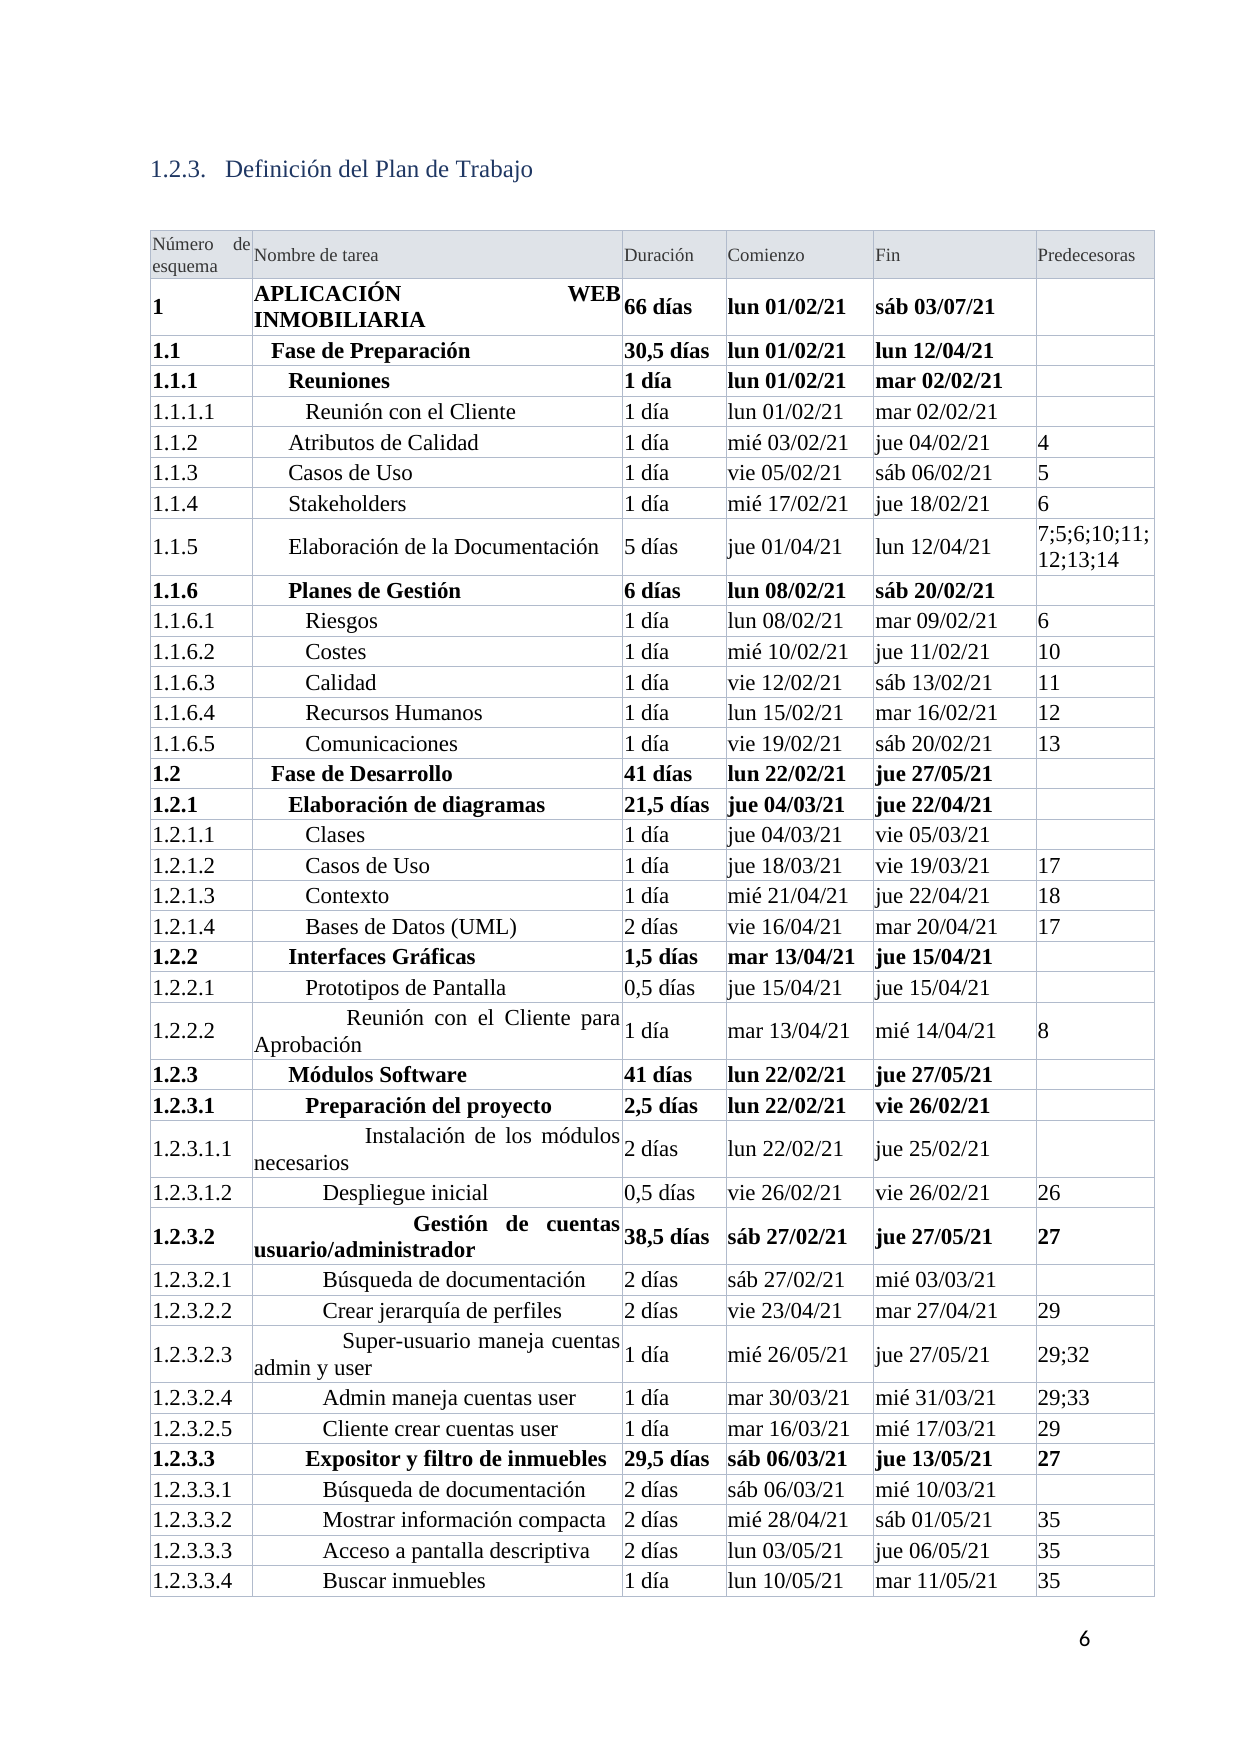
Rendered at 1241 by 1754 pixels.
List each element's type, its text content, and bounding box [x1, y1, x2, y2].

table_cell Super-usuario maneja cuentas admin y user [253, 1326, 622, 1382]
table_cell sáb 06/02/21 [874, 458, 1036, 487]
table_cell vie 19/02/21 [727, 728, 873, 758]
table_cell 1.1.6.5 [151, 728, 252, 758]
table_cell 1 día [623, 606, 726, 636]
table_cell jue 27/05/21 [874, 1208, 1036, 1264]
table_cell mié 03/03/21 [874, 1265, 1036, 1294]
table_cell jue 15/04/21 [874, 942, 1036, 971]
table_cell 0,5 días [623, 972, 726, 1002]
table_cell 1 día [623, 488, 726, 518]
table_cell 6 [1037, 606, 1154, 636]
table_cell 1.2 [151, 759, 252, 788]
table_cell mié 31/03/21 [874, 1383, 1036, 1412]
table_cell 1.2.3.2.1 [151, 1265, 252, 1294]
table_cell 35 [1037, 1505, 1154, 1534]
table_cell 2 días [623, 1296, 726, 1325]
table_cell [1037, 1090, 1154, 1120]
table_cell 1 día [623, 820, 726, 849]
table_cell 1.2.1.3 [151, 881, 252, 910]
table_cell 1.1.6.1 [151, 606, 252, 636]
table_cell [1037, 366, 1154, 396]
table_cell 1 día [623, 458, 726, 487]
table_cell [1037, 972, 1154, 1002]
table_cell 2 días [623, 1475, 726, 1504]
table_cell Mostrar información compacta [253, 1505, 622, 1534]
table_cell 1.2.3.2.3 [151, 1326, 252, 1382]
table_cell 29;32 [1037, 1326, 1154, 1382]
table_cell 1 día [623, 667, 726, 697]
table_cell 35 [1037, 1566, 1154, 1596]
table_cell 11 [1037, 667, 1154, 697]
table_cell 5 días [623, 519, 726, 574]
table_cell vie 23/04/21 [727, 1296, 873, 1325]
table_cell jue 22/04/21 [874, 789, 1036, 819]
table_cell 1,5 días [623, 942, 726, 971]
table_cell 1.2.3.2.4 [151, 1383, 252, 1412]
table_cell 8 [1037, 1003, 1154, 1059]
table_cell mié 17/03/21 [874, 1414, 1036, 1443]
table_cell mié 26/05/21 [727, 1326, 873, 1382]
table_cell 35 [1037, 1536, 1154, 1565]
table_cell Elaboración de diagramas [253, 789, 622, 819]
table_cell Atributos de Calidad [253, 427, 622, 457]
table_cell jue 27/05/21 [874, 1326, 1036, 1382]
table_cell 1.2.3.1.2 [151, 1178, 252, 1207]
table_cell Casos de Uso [253, 458, 622, 487]
table_cell [1037, 1060, 1154, 1089]
table_cell Riesgos [253, 606, 622, 636]
table_cell jue 04/03/21 [727, 789, 873, 819]
table_cell Buscar inmuebles [253, 1566, 622, 1596]
table_cell mié 10/03/21 [874, 1475, 1036, 1504]
table_cell 1.1.6.2 [151, 637, 252, 666]
table_cell Bases de Datos (UML) [253, 911, 622, 941]
table_cell 1.2.3.1.1 [151, 1121, 252, 1177]
table_cell Despliegue inicial [253, 1178, 622, 1207]
table_cell 5 [1037, 458, 1154, 487]
table_cell 1.2.1.1 [151, 820, 252, 849]
table_cell 1 día [623, 1326, 726, 1382]
table_cell 1.1 [151, 336, 252, 365]
table_cell 2 días [623, 911, 726, 941]
table_cell 2 días [623, 1121, 726, 1177]
table_cell 1 día [623, 637, 726, 666]
table_cell 2,5 días [623, 1090, 726, 1120]
table_cell Stakeholders [253, 488, 622, 518]
table_cell Búsqueda de documentación [253, 1265, 622, 1294]
table_cell jue 25/02/21 [874, 1121, 1036, 1177]
table_cell sáb 20/02/21 [874, 576, 1036, 605]
table_cell sáb 06/03/21 [727, 1444, 873, 1473]
table_cell vie 16/04/21 [727, 911, 873, 941]
table_header Duración [623, 231, 726, 278]
table_cell Casos de Uso [253, 850, 622, 880]
table_cell [1037, 279, 1154, 334]
table_cell mié 03/02/21 [727, 427, 873, 457]
table_cell lun 12/04/21 [874, 519, 1036, 574]
table_cell sáb 20/02/21 [874, 728, 1036, 758]
table_cell 13 [1037, 728, 1154, 758]
table_cell Instalación de los módulos necesarios [253, 1121, 622, 1177]
table_cell mar 30/03/21 [727, 1383, 873, 1412]
table_cell Clases [253, 820, 622, 849]
table_cell 1.2.3.2.5 [151, 1414, 252, 1443]
table_cell 18 [1037, 881, 1154, 910]
table_cell mié 21/04/21 [727, 881, 873, 910]
table_cell 17 [1037, 850, 1154, 880]
table_cell mié 17/02/21 [727, 488, 873, 518]
table_cell Preparación del proyecto [253, 1090, 622, 1120]
table_cell jue 18/02/21 [874, 488, 1036, 518]
table_cell 29 [1037, 1414, 1154, 1443]
table_cell mar 16/02/21 [874, 698, 1036, 727]
table_cell 1.2.3 [151, 1060, 252, 1089]
table_cell sáb 03/07/21 [874, 279, 1036, 334]
table_cell 1.2.1 [151, 789, 252, 819]
table_cell Contexto [253, 881, 622, 910]
table_cell 1.2.3.3 [151, 1444, 252, 1473]
table_cell lun 22/02/21 [727, 1121, 873, 1177]
table_cell [1037, 576, 1154, 605]
table_cell [1037, 1475, 1154, 1504]
table_cell [1037, 820, 1154, 849]
table_cell mar 13/04/21 [727, 1003, 873, 1059]
table_cell 1.1.6.3 [151, 667, 252, 697]
table_cell Búsqueda de documentación [253, 1475, 622, 1504]
table_cell 1 día [623, 850, 726, 880]
table_cell sáb 27/02/21 [727, 1265, 873, 1294]
table_cell lun 15/02/21 [727, 698, 873, 727]
table_cell vie 26/02/21 [727, 1178, 873, 1207]
table_cell mar 27/04/21 [874, 1296, 1036, 1325]
table_cell Reunión con el Cliente [253, 397, 622, 426]
table_cell 1.2.2 [151, 942, 252, 971]
table_cell Expositor y filtro de inmuebles [253, 1444, 622, 1473]
table_cell 1.2.3.3.2 [151, 1505, 252, 1534]
table_cell 10 [1037, 637, 1154, 666]
table_cell Calidad [253, 667, 622, 697]
table_cell vie 05/03/21 [874, 820, 1036, 849]
table_cell [1037, 397, 1154, 426]
table_cell 1.2.3.3.3 [151, 1536, 252, 1565]
table_cell 30,5 días [623, 336, 726, 365]
table_cell 1 día [623, 397, 726, 426]
table_cell jue 27/05/21 [874, 1060, 1036, 1089]
table_cell 29,5 días [623, 1444, 726, 1473]
table_cell [1037, 1121, 1154, 1177]
table_cell 1.1.1 [151, 366, 252, 396]
table_cell jue 22/04/21 [874, 881, 1036, 910]
table_cell vie 05/02/21 [727, 458, 873, 487]
table_cell 1 día [623, 728, 726, 758]
table_cell 2 días [623, 1505, 726, 1534]
table_cell Crear jerarquía de perfiles [253, 1296, 622, 1325]
table_cell 66 días [623, 279, 726, 334]
table_cell Gestión de cuentas usuario/administrador [253, 1208, 622, 1264]
table_cell 2 días [623, 1265, 726, 1294]
table_cell 27 [1037, 1444, 1154, 1473]
table_cell Cliente crear cuentas user [253, 1414, 622, 1443]
table_cell mar 02/02/21 [874, 397, 1036, 426]
table_cell 1 día [623, 366, 726, 396]
table_cell jue 06/05/21 [874, 1536, 1036, 1565]
table_cell jue 15/04/21 [874, 972, 1036, 1002]
table_cell 1 día [623, 698, 726, 727]
table_cell 1.2.1.4 [151, 911, 252, 941]
table_cell 2 días [623, 1536, 726, 1565]
table_cell 27 [1037, 1208, 1154, 1264]
table_cell vie 19/03/21 [874, 850, 1036, 880]
table_cell 1 día [623, 1566, 726, 1596]
table_cell lun 10/05/21 [727, 1566, 873, 1596]
table_cell 1.1.1.1 [151, 397, 252, 426]
table_cell lun 08/02/21 [727, 576, 873, 605]
table_cell 21,5 días [623, 789, 726, 819]
table_cell 1.1.5 [151, 519, 252, 574]
table_cell 29;33 [1037, 1383, 1154, 1412]
table_cell 12 [1037, 698, 1154, 727]
table_cell 38,5 días [623, 1208, 726, 1264]
table_cell vie 26/02/21 [874, 1178, 1036, 1207]
table_cell jue 01/04/21 [727, 519, 873, 574]
table_header Nombre de tarea [253, 231, 622, 278]
table_cell jue 18/03/21 [727, 850, 873, 880]
table_cell Reuniones [253, 366, 622, 396]
table_cell 1.1.6 [151, 576, 252, 605]
table_cell [1037, 759, 1154, 788]
table_cell sáb 27/02/21 [727, 1208, 873, 1264]
table_cell Reunión con el Cliente para Aprobación [253, 1003, 622, 1059]
table_cell APLICACIÓN WEB INMOBILIARIA [253, 279, 622, 334]
table_cell 6 [1037, 488, 1154, 518]
table_cell 1.2.3.3.4 [151, 1566, 252, 1596]
table_cell 1.1.2 [151, 427, 252, 457]
table_cell vie 12/02/21 [727, 667, 873, 697]
table_cell Recursos Humanos [253, 698, 622, 727]
table_cell 1 día [623, 1003, 726, 1059]
table_cell lun 01/02/21 [727, 397, 873, 426]
table_cell lun 22/02/21 [727, 1090, 873, 1120]
table_cell 1.2.2.1 [151, 972, 252, 1002]
table_cell [1037, 789, 1154, 819]
table_cell mar 02/02/21 [874, 366, 1036, 396]
table_cell mié 28/04/21 [727, 1505, 873, 1534]
table_cell 17 [1037, 911, 1154, 941]
table_cell 6 días [623, 576, 726, 605]
table_cell mié 10/02/21 [727, 637, 873, 666]
table_header Comienzo [727, 231, 873, 278]
table_cell [1037, 336, 1154, 365]
table_cell 29 [1037, 1296, 1154, 1325]
table_cell jue 11/02/21 [874, 637, 1036, 666]
table_cell 1.2.3.1 [151, 1090, 252, 1120]
table_cell Acceso a pantalla descriptiva [253, 1536, 622, 1565]
table_cell lun 01/02/21 [727, 336, 873, 365]
table_cell mar 20/04/21 [874, 911, 1036, 941]
table_cell lun 01/02/21 [727, 366, 873, 396]
table_cell lun 22/02/21 [727, 1060, 873, 1089]
table_cell vie 26/02/21 [874, 1090, 1036, 1120]
table_cell jue 27/05/21 [874, 759, 1036, 788]
table_cell Admin maneja cuentas user [253, 1383, 622, 1412]
table_cell 1.1.4 [151, 488, 252, 518]
table_header Número de esquema [151, 231, 252, 278]
table_cell 41 días [623, 1060, 726, 1089]
table_cell [1037, 1265, 1154, 1294]
table_cell Planes de Gestión [253, 576, 622, 605]
table_cell lun 01/02/21 [727, 279, 873, 334]
table_cell [1037, 942, 1154, 971]
table_cell 1.1.6.4 [151, 698, 252, 727]
table_cell mar 11/05/21 [874, 1566, 1036, 1596]
table_cell mié 14/04/21 [874, 1003, 1036, 1059]
table_cell 1 día [623, 427, 726, 457]
table_cell 1 día [623, 881, 726, 910]
table_cell jue 04/03/21 [727, 820, 873, 849]
table_cell 1.2.2.2 [151, 1003, 252, 1059]
table_cell 1.1.3 [151, 458, 252, 487]
table_header Fin [874, 231, 1036, 278]
table_cell Prototipos de Pantalla [253, 972, 622, 1002]
table_cell jue 13/05/21 [874, 1444, 1036, 1473]
table_cell 7;5;6;10;11;12;13;14 [1037, 519, 1154, 574]
table_cell 1.2.1.2 [151, 850, 252, 880]
table_cell 1.2.3.2 [151, 1208, 252, 1264]
table_cell jue 04/02/21 [874, 427, 1036, 457]
table_cell mar 09/02/21 [874, 606, 1036, 636]
table_cell mar 13/04/21 [727, 942, 873, 971]
table_cell sáb 01/05/21 [874, 1505, 1036, 1534]
table_cell 1.2.3.2.2 [151, 1296, 252, 1325]
table_cell lun 22/02/21 [727, 759, 873, 788]
table_cell 26 [1037, 1178, 1154, 1207]
table_cell sáb 06/03/21 [727, 1475, 873, 1504]
table_cell 1.2.3.3.1 [151, 1475, 252, 1504]
table_cell 0,5 días [623, 1178, 726, 1207]
table_cell 1 [151, 279, 252, 334]
table_cell lun 08/02/21 [727, 606, 873, 636]
table_header Predecesoras [1037, 231, 1154, 278]
table_cell 1 día [623, 1414, 726, 1443]
table_cell sáb 13/02/21 [874, 667, 1036, 697]
table_cell Comunicaciones [253, 728, 622, 758]
table_cell Fase de Desarrollo [253, 759, 622, 788]
table_cell mar 16/03/21 [727, 1414, 873, 1443]
table_cell Elaboración de la Documentación [253, 519, 622, 574]
table_cell Costes [253, 637, 622, 666]
table_cell 1 día [623, 1383, 726, 1412]
table_cell Módulos Software [253, 1060, 622, 1089]
table_cell Interfaces Gráficas [253, 942, 622, 971]
table_cell Fase de Preparación [253, 336, 622, 365]
table_cell lun 12/04/21 [874, 336, 1036, 365]
table_cell jue 15/04/21 [727, 972, 873, 1002]
table_cell 41 días [623, 759, 726, 788]
table_cell lun 03/05/21 [727, 1536, 873, 1565]
subtitle Definición del Plan de Trabajo [150, 154, 1090, 183]
table_cell 4 [1037, 427, 1154, 457]
